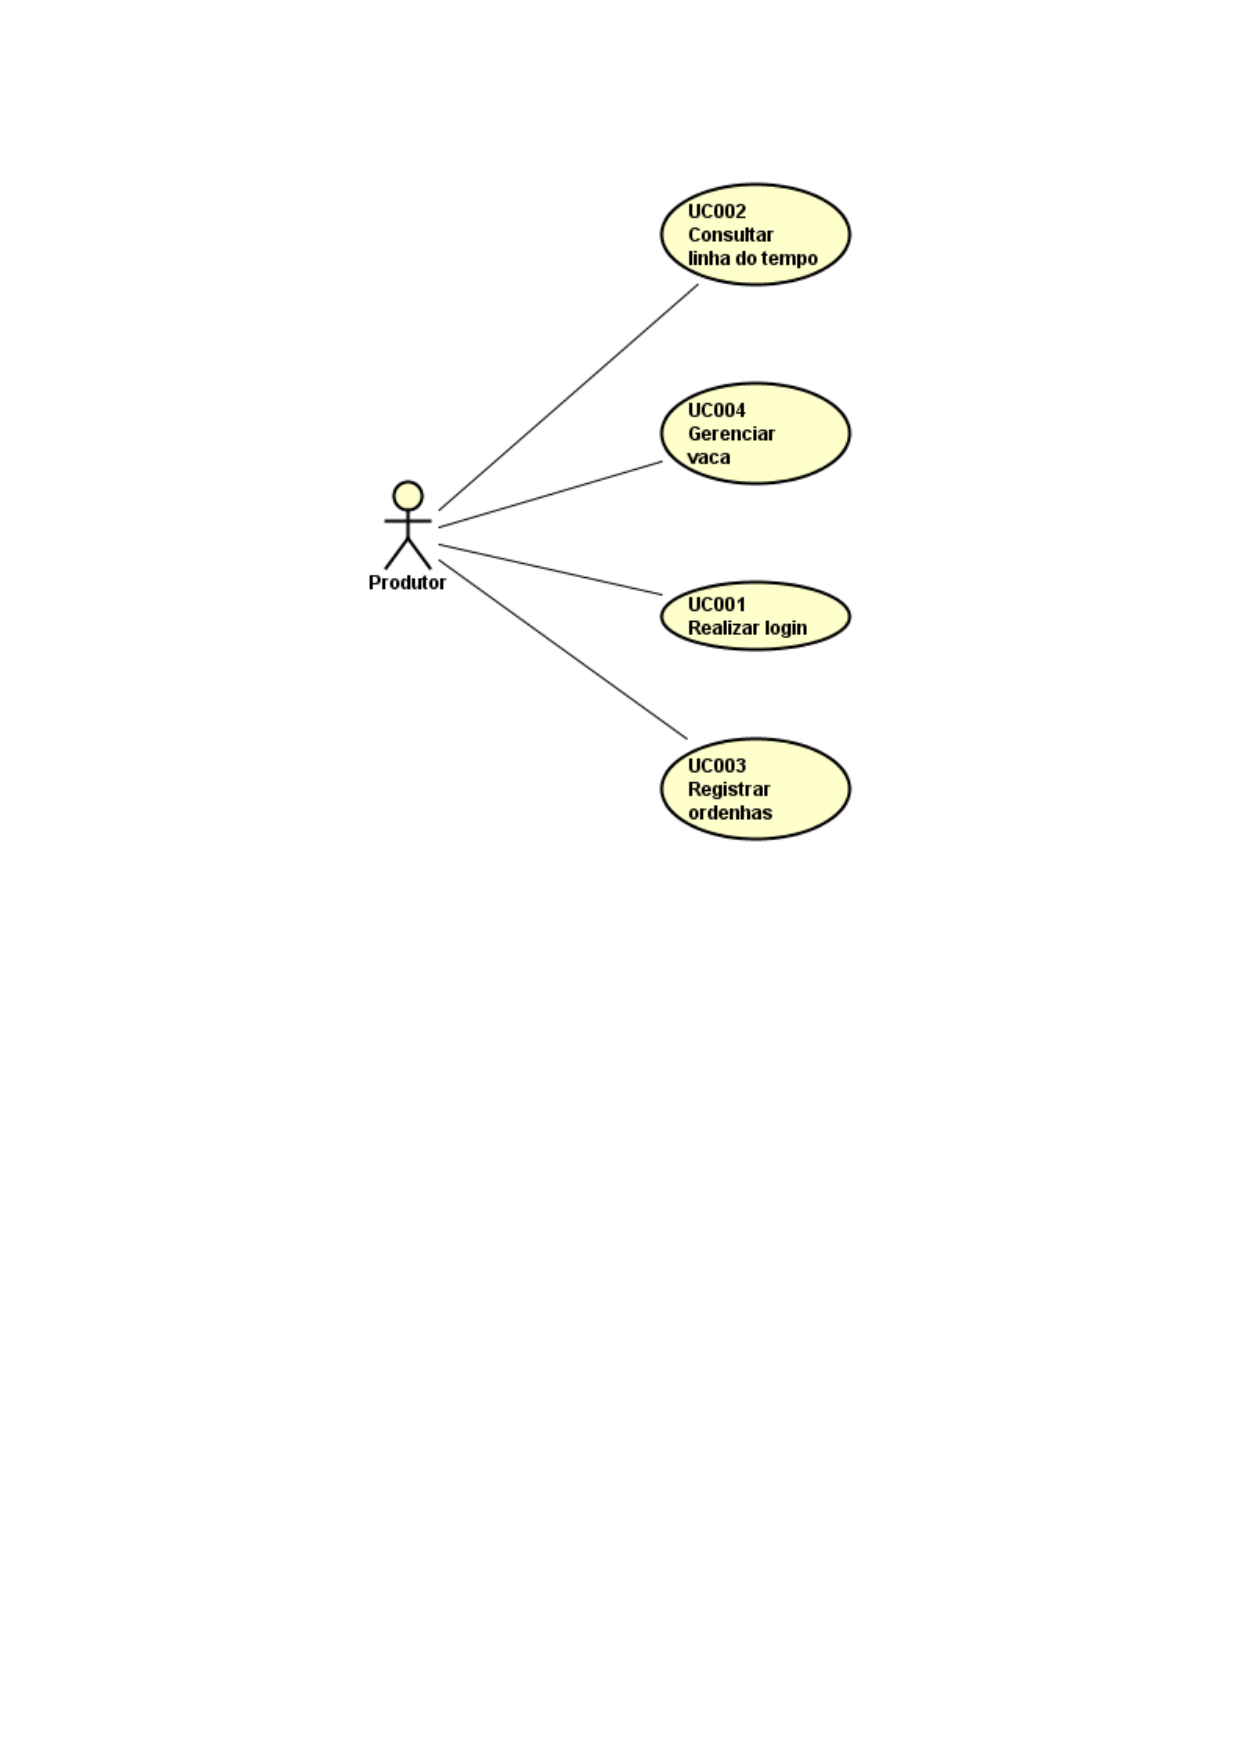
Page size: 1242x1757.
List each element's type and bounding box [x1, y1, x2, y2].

picture [312, 151, 929, 873]
